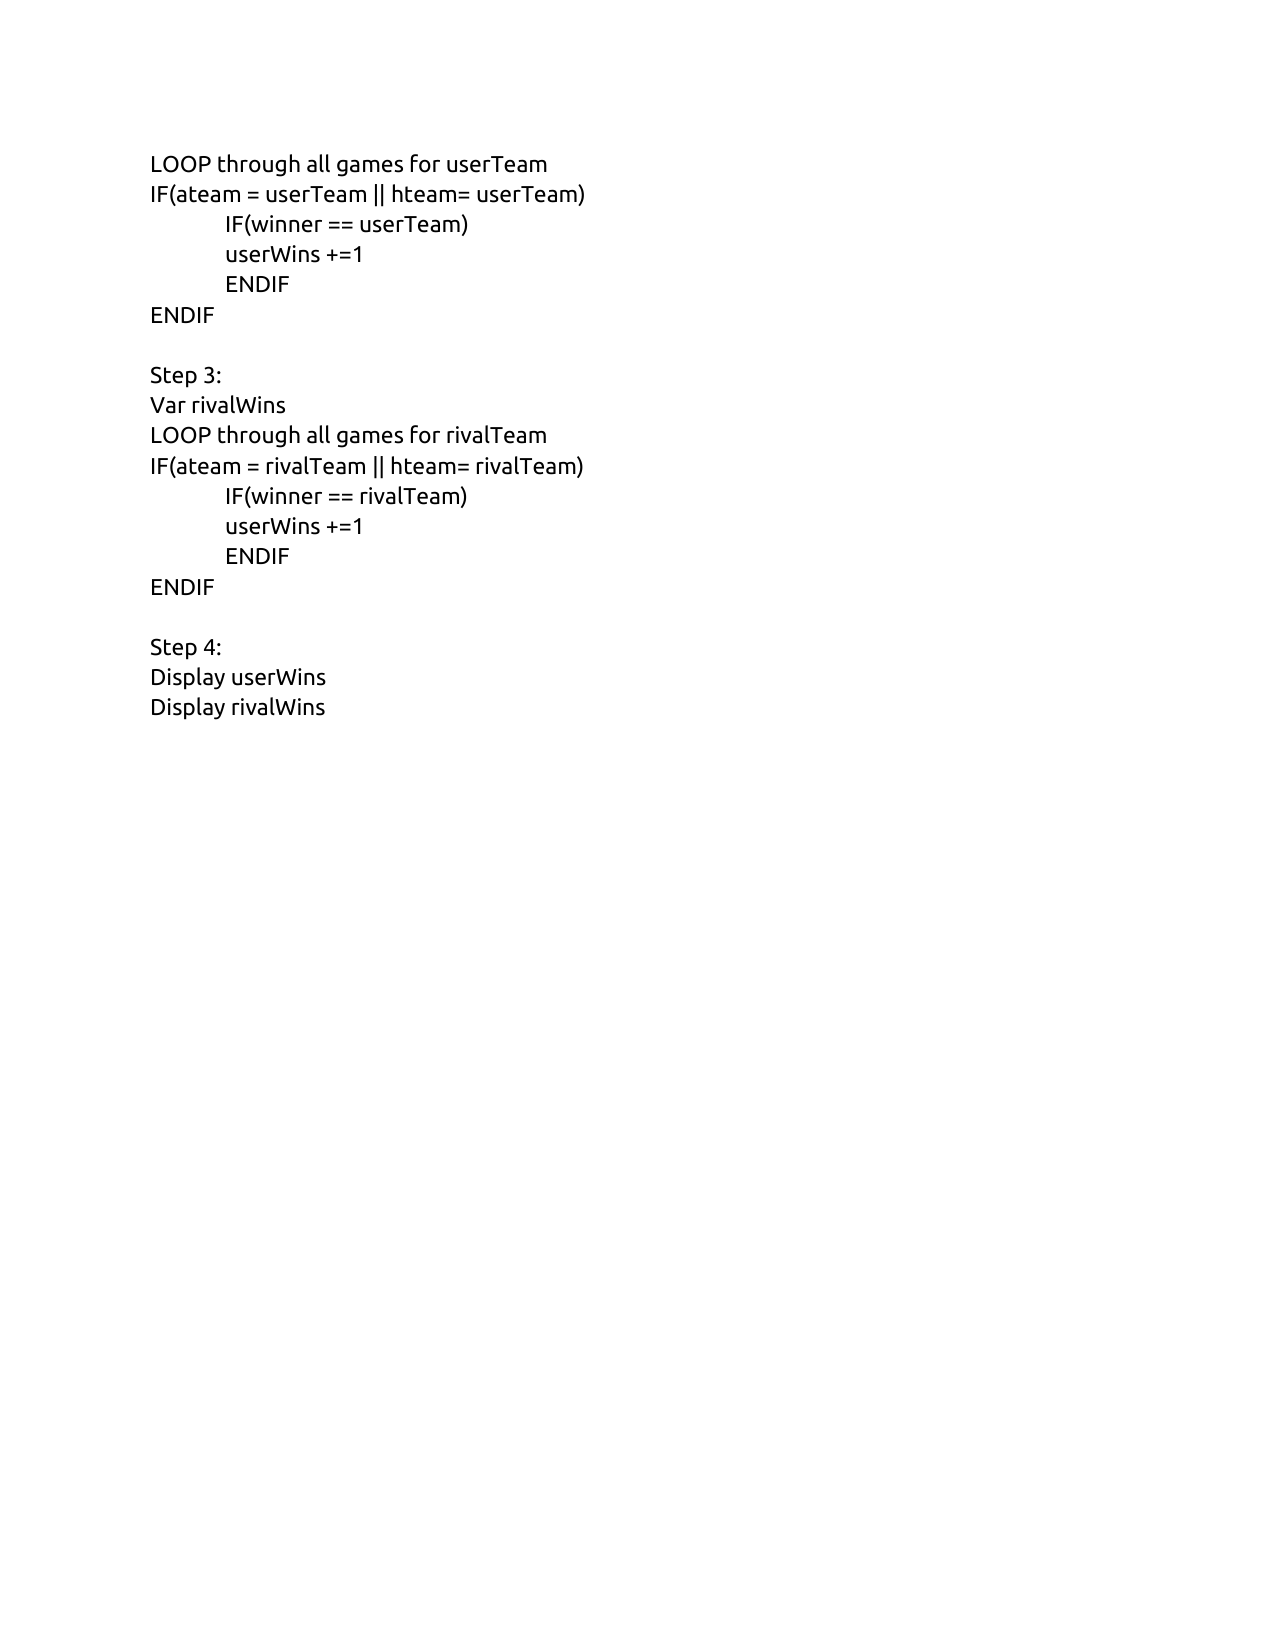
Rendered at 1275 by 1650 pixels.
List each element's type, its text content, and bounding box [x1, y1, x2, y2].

text Display userWins [150, 663, 1125, 690]
text IF(winner == userTeam) [150, 210, 1125, 237]
text IF(winner == rivalTeam) [150, 482, 1125, 509]
text LOOP through all games for rivalTeam [150, 422, 1125, 448]
text Step 3: [150, 361, 1125, 388]
text Display rivalWins [150, 694, 1125, 720]
text ENDIF [150, 271, 1125, 297]
text ENDIF [150, 543, 1125, 569]
text ENDIF [150, 573, 1125, 599]
text IF(ateam = userTeam || hteam= userTeam) [150, 180, 1125, 207]
text LOOP through all games for userTeam [150, 150, 1125, 176]
text userWins +=1 [150, 241, 1125, 267]
text ENDIF [150, 301, 1125, 327]
text Var rivalWins [150, 392, 1125, 418]
text userWins +=1 [150, 512, 1125, 539]
text IF(ateam = rivalTeam || hteam= rivalTeam) [150, 452, 1125, 478]
text Step 4: [150, 633, 1125, 660]
